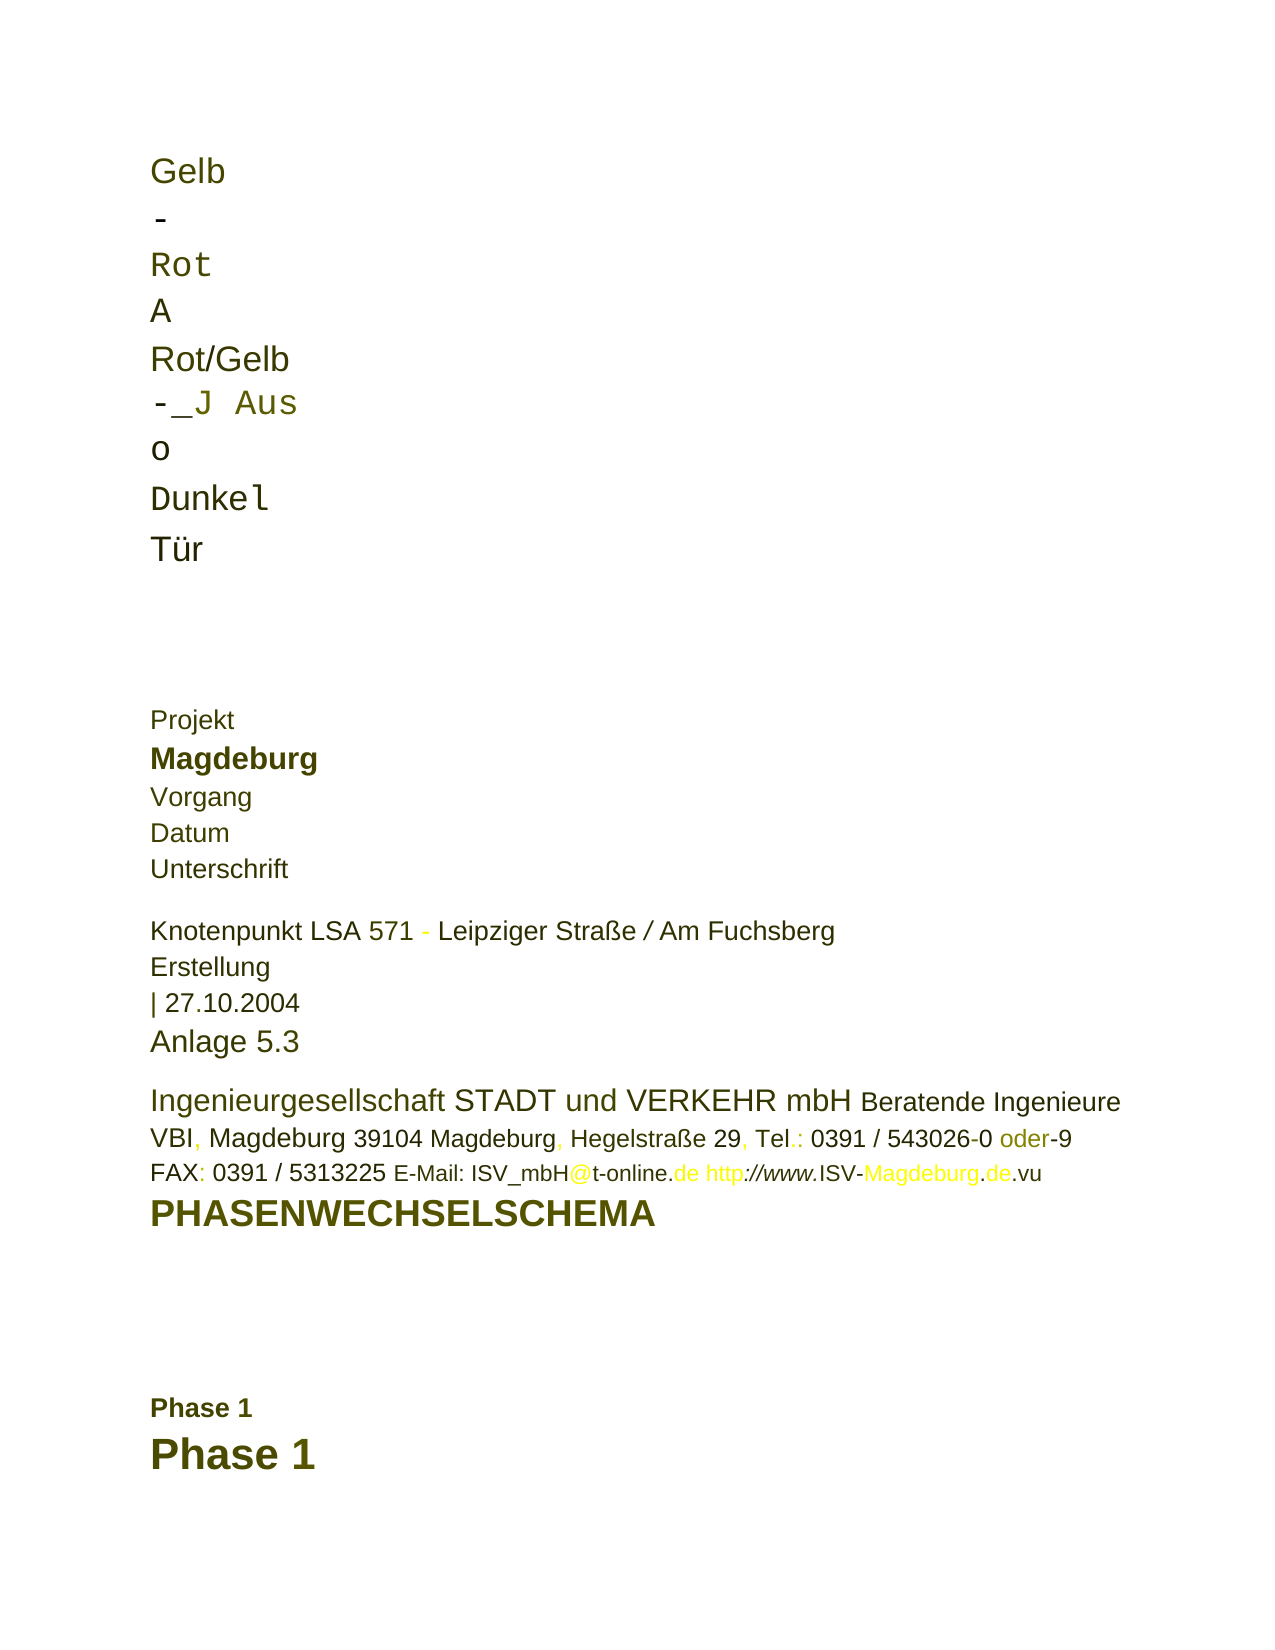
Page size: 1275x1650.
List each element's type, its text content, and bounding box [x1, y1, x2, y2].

text -_J Aus [150, 385, 1125, 425]
text Ingenieurgesellschaft STADT und VERKEHR mbH Beratende Ingenieure VBI, Magdeburg 39104 Magdeburg, Hegelstraße 29, Tel.: 0391 / 543026-0 oder-9 FAX: 0391 / 5313225 E-Mail: ISV_mbH@t-online.de http://www.ISV-Magdeburg.de.vu [150, 1082, 1125, 1187]
text | 27.10.2004 [150, 987, 1125, 1018]
text Rot/Gelb [150, 338, 1125, 379]
text o [150, 431, 1125, 471]
text Projekt [150, 704, 1125, 736]
text Vorgang [150, 781, 1125, 813]
text Anlage 5.3 [150, 1023, 1125, 1059]
text Knotenpunkt LSA 571 - Leipziger Straße / Am Fuchsberg [150, 915, 1125, 947]
text - [150, 200, 1125, 241]
text Unterschrift [150, 853, 1125, 884]
text Tür [150, 528, 1125, 568]
text Gelb [150, 150, 1125, 194]
text Datum [150, 817, 1125, 849]
text Erstellung [150, 951, 1125, 983]
text Rot [150, 246, 1125, 287]
text Dunkel [150, 477, 1125, 521]
text Phase 1 [150, 1392, 1125, 1424]
text A [150, 292, 1125, 333]
text PHASENWECHSELSCHEMA [150, 1191, 1125, 1234]
text Phase 1 [150, 1428, 1125, 1479]
text Magdeburg [150, 740, 1125, 776]
